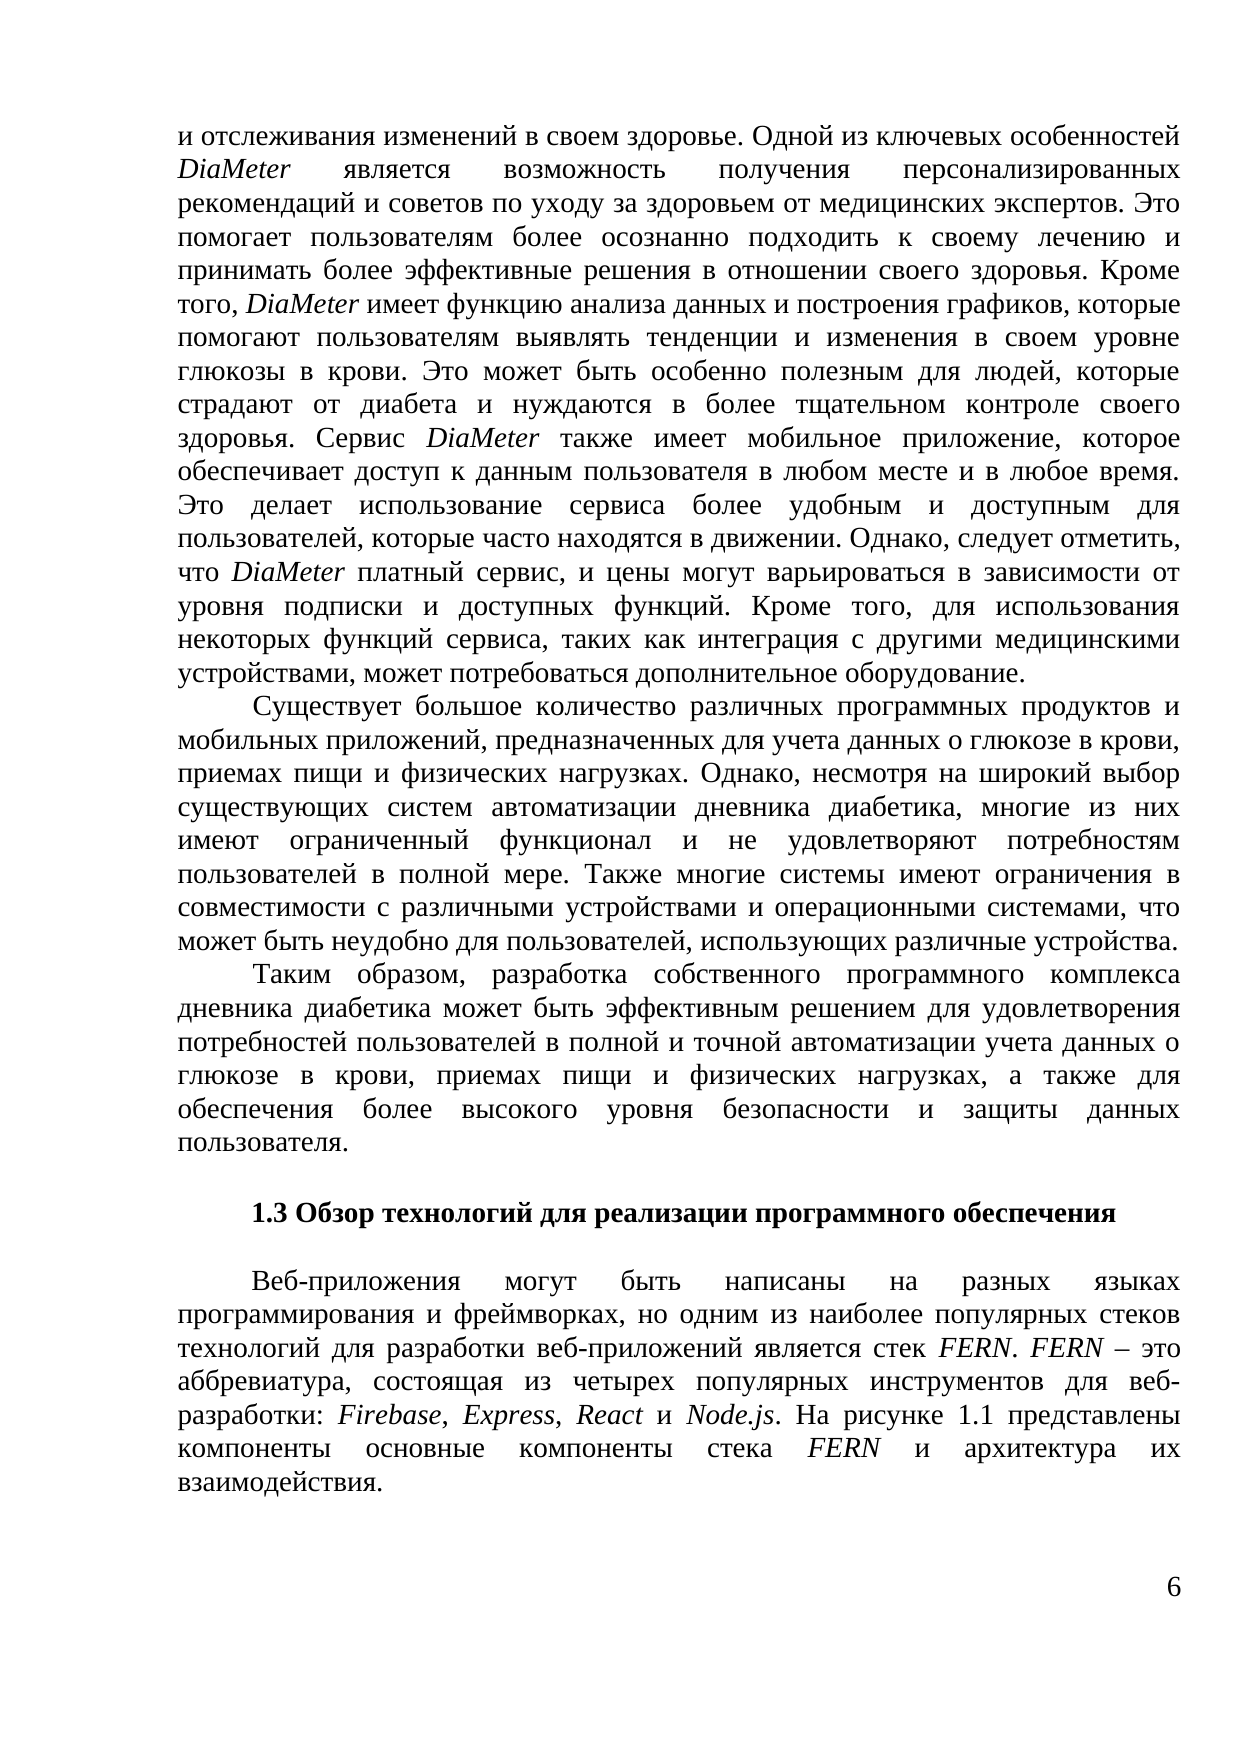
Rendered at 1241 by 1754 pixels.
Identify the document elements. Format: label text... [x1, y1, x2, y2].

text Существует большое количество различных программных продуктов и мобильных приложений, предназначенных для учета данных о глюкозе в крови, приемах пищи и физических нагрузках. Однако, несмотря на широкий выбор существующих систем автоматизации дневника диабетика, многие из них имеют ограниченный функционал и не удовлетворяют потребностям пользователей в полной мере. Также многие системы имеют ограничения в совместимости с различными устройствами и операционными системами, что может быть неудобно для пользователей, использующих различные устройства. [177, 688, 1181, 957]
text Веб-приложения могут быть написаны на разных языках программирования и фреймворках, но одним из наиболее популярных стеков технологий для разработки веб-приложений является стек FERN. FERN – это аббревиатура, состоящая из четырех популярных инструментов для веб-разработки: Firebase, Express, React и Node.js. На рисунке 1.1 представлены компоненты основные компоненты стека FERN и архитектура их взаимодействия. [177, 1263, 1181, 1497]
text Обзор технологий для реализации программного обеспечения [251, 1196, 1181, 1229]
text Таким образом, разработка собственного программного комплекса дневника диабетика может быть эффективным решением для удовлетворения потребностей пользователей в полной и точной автоматизации учета данных о глюкозе в крови, приемах пищи и физических нагрузках, а также для обеспечения более высокого уровня безопасности и защиты данных пользователя. [177, 957, 1181, 1158]
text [177, 118, 1181, 688]
